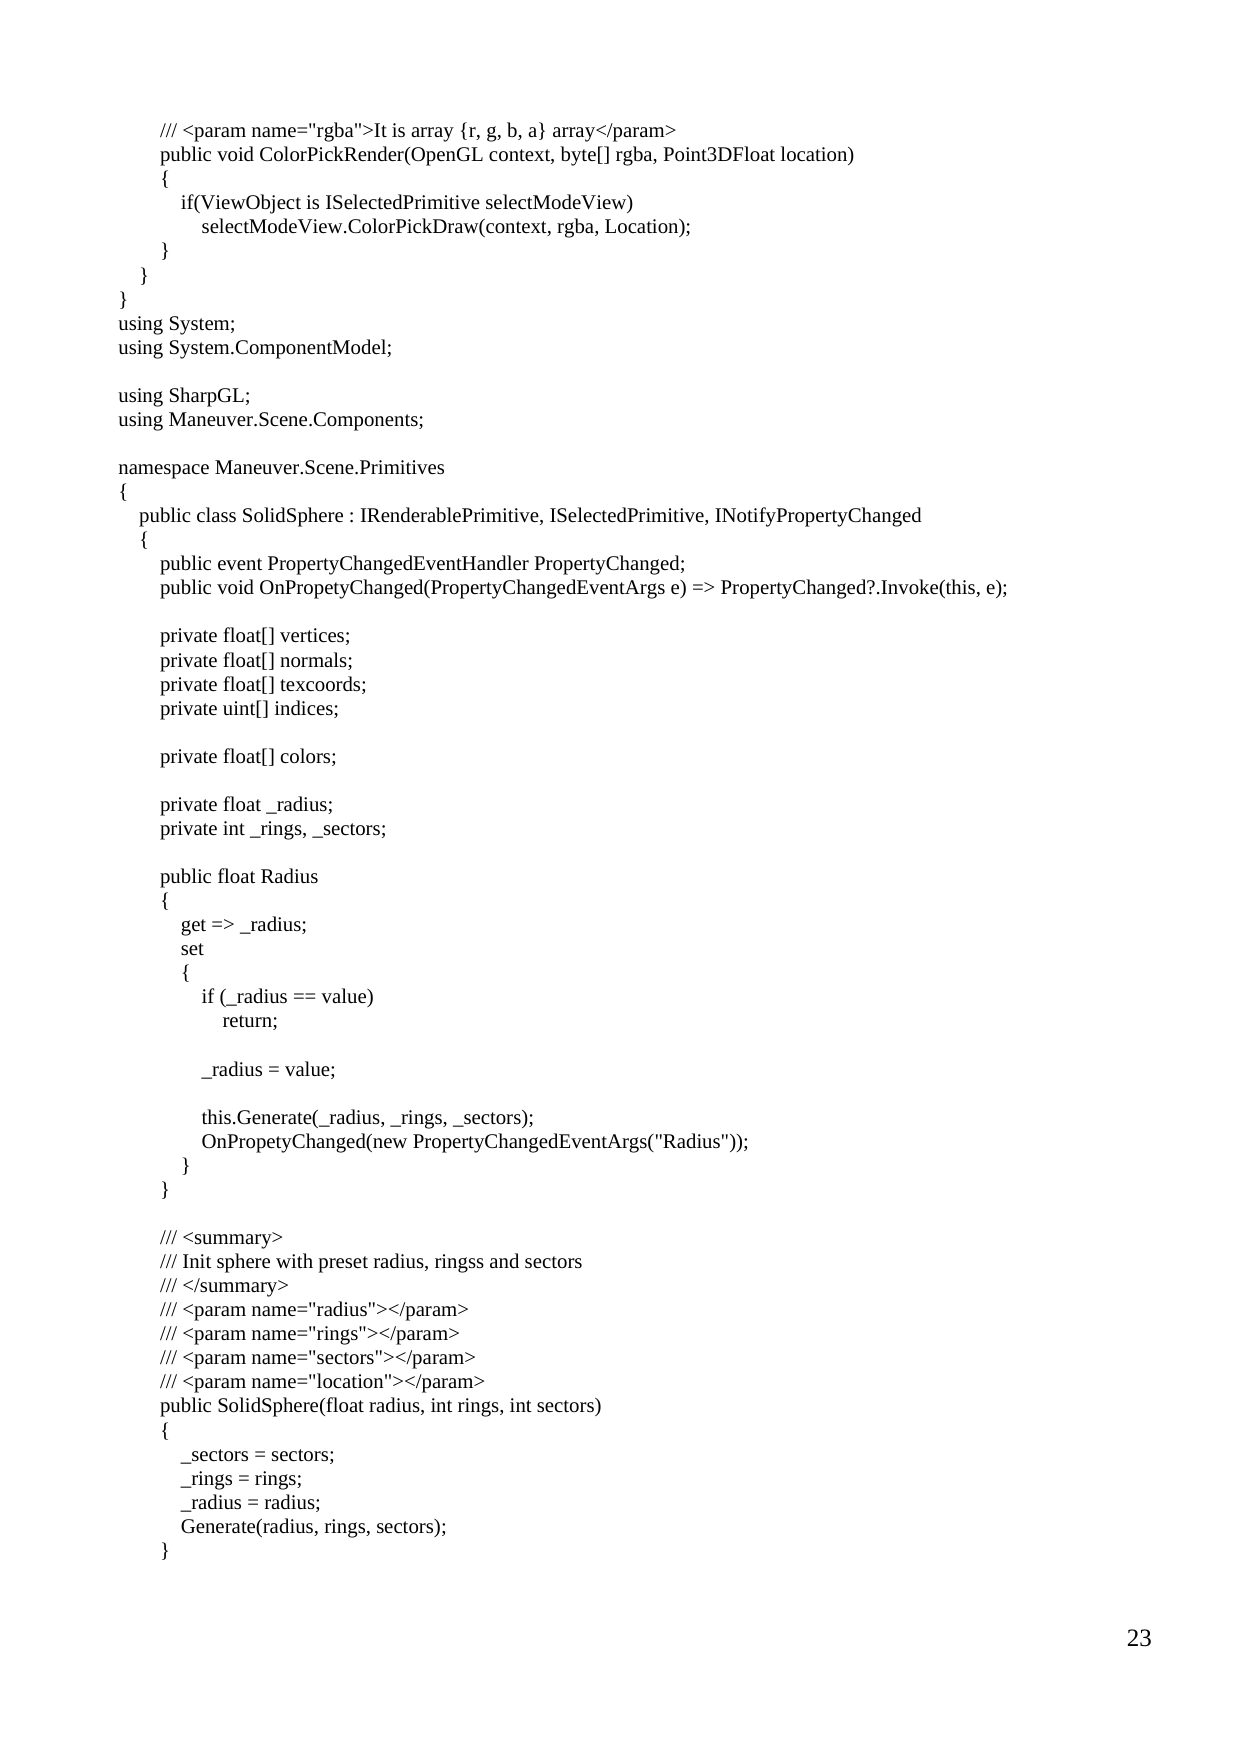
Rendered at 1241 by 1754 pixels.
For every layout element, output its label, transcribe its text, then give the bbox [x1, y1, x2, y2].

text /// <summary> [118, 1225, 1152, 1249]
text private float[] vertices; [118, 623, 1152, 647]
text using System; [118, 311, 1152, 335]
text this.Generate(_radius, _rings, _sectors); [118, 1105, 1152, 1129]
text { [118, 479, 1152, 503]
text } [118, 1538, 1152, 1562]
text { [118, 1417, 1152, 1442]
text get => _radius; [118, 912, 1152, 936]
text /// <param name="rgba">It is array {r, g, b, a} array</param> [118, 118, 1152, 142]
text } [118, 238, 1152, 262]
text using Maneuver.Scene.Components; [118, 407, 1152, 431]
text _radius = value; [118, 1057, 1152, 1081]
text _radius = radius; [118, 1490, 1152, 1514]
text { [118, 888, 1152, 912]
text return; [118, 1008, 1152, 1032]
text } [118, 262, 1152, 287]
text public event PropertyChangedEventHandler PropertyChanged; [118, 551, 1152, 575]
text /// </summary> [118, 1273, 1152, 1297]
text /// <param name="rings"></param> [118, 1321, 1152, 1345]
text public class SolidSphere : IRenderablePrimitive, ISelectedPrimitive, INotifyPropertyChanged [118, 503, 1152, 527]
text set [118, 936, 1152, 960]
text if(ViewObject is ISelectedPrimitive selectModeView) [118, 190, 1152, 214]
text /// <param name="sectors"></param> [118, 1345, 1152, 1369]
text } [118, 1177, 1152, 1201]
text public void ColorPickRender(OpenGL context, byte[] rgba, Point3DFloat location) [118, 142, 1152, 166]
text private float _radius; [118, 792, 1152, 816]
text { [118, 166, 1152, 190]
text Generate(radius, rings, sectors); [118, 1514, 1152, 1538]
text selectModeView.ColorPickDraw(context, rgba, Location); [118, 214, 1152, 238]
text } [118, 287, 1152, 311]
text /// Init sphere with preset radius, ringss and sectors [118, 1249, 1152, 1273]
text private float[] colors; [118, 744, 1152, 768]
text /// <param name="location"></param> [118, 1369, 1152, 1393]
text public SolidSphere(float radius, int rings, int sectors) [118, 1393, 1152, 1417]
text private int _rings, _sectors; [118, 816, 1152, 840]
text private uint[] indices; [118, 696, 1152, 720]
text private float[] normals; [118, 647, 1152, 672]
text public void OnPropetyChanged(PropertyChangedEventArgs e) => PropertyChanged?.Invoke(this, e); [118, 575, 1152, 599]
text OnPropetyChanged(new PropertyChangedEventArgs("Radius")); [118, 1129, 1152, 1153]
text private float[] texcoords; [118, 672, 1152, 696]
text { [118, 527, 1152, 551]
text namespace Maneuver.Scene.Primitives [118, 455, 1152, 479]
text _rings = rings; [118, 1466, 1152, 1490]
text { [118, 960, 1152, 984]
text if (_radius == value) [118, 984, 1152, 1008]
text public float Radius [118, 864, 1152, 888]
text } [118, 1153, 1152, 1177]
text using System.ComponentModel; [118, 335, 1152, 359]
text using SharpGL; [118, 383, 1152, 407]
text _sectors = sectors; [118, 1442, 1152, 1466]
text /// <param name="radius"></param> [118, 1297, 1152, 1321]
